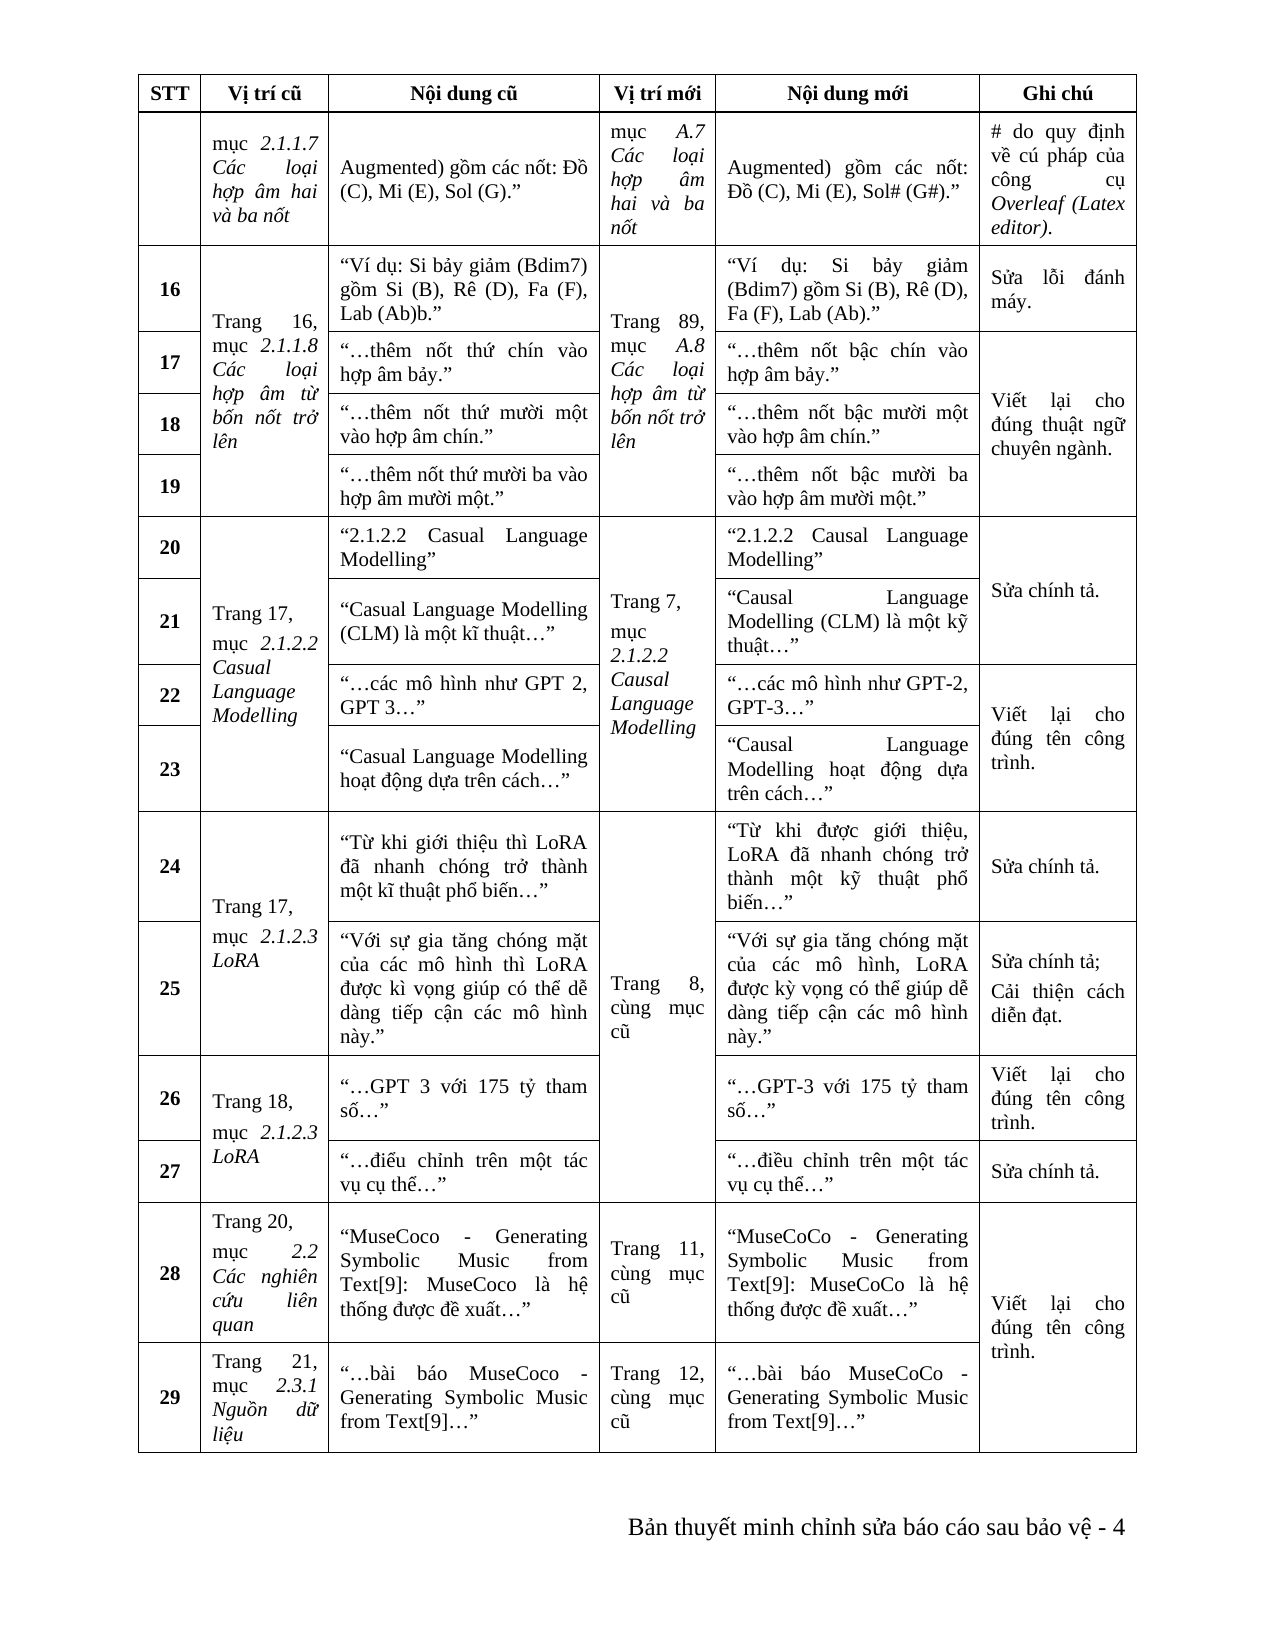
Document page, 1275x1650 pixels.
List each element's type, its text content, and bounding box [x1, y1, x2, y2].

table_cell Sửa chính tả. [980, 517, 1136, 663]
table_cell 21 [139, 579, 200, 663]
table_cell “…bài báo MuseCoCo - Generating Symbolic Music from Text[9]…” [716, 1343, 979, 1452]
table_header Ghi chú [980, 75, 1136, 111]
table_cell Trang 17, mục 2.1.2.2 Casual Language Modelling [201, 517, 328, 811]
table_cell Trang 11, cùng mục cũ [600, 1203, 715, 1342]
table_cell “…các mô hình như GPT 2, GPT 3…” [329, 665, 599, 725]
table_cell 22 [139, 665, 200, 725]
table_cell “…điều chỉnh trên một tác vụ cụ thể…” [716, 1141, 979, 1202]
table_cell 17 [139, 332, 200, 393]
table_cell “Casual Language Modelling hoạt động dựa trên cách…” [329, 726, 599, 811]
table_cell Viết lại cho đúng tên công trình. [980, 1203, 1136, 1452]
table_cell “…thêm nốt bậc mười một vào hợp âm chín.” [716, 394, 979, 454]
table_cell “MuseCoCo - Generating Symbolic Music from Text[9]: MuseCoCo là hệ thống được đề xuất…” [716, 1203, 979, 1342]
table_cell Trang 21, mục 2.3.1 Nguồn dữ liệu [201, 1343, 328, 1452]
table_cell Trang 16, mục 2.1.1.8 Các loại hợp âm từ bốn nốt trở lên [201, 246, 328, 516]
table_header Vị trí cũ [201, 75, 328, 111]
table_cell 25 [139, 922, 200, 1054]
table_cell “…thêm nốt thứ mười một vào hợp âm chín.” [329, 394, 599, 454]
table_cell Trang 12, cùng mục cũ [600, 1343, 715, 1452]
table_cell Trang 89, mục A.8 Các loại hợp âm từ bốn nốt trở lên [600, 246, 715, 516]
table_cell Viết lại cho đúng tên công trình. [980, 1056, 1136, 1140]
table_cell “Causal Language Modelling (CLM) là một kỹ thuật…” [716, 579, 979, 663]
table_cell “2.1.2.2 Causal Language Modelling” [716, 517, 979, 578]
table_cell 15 [139, 113, 200, 245]
table_cell 27 [139, 1141, 200, 1202]
table_cell “Với sự gia tăng chóng mặt của các mô hình thì LoRA được kì vọng giúp có thể dễ dàng tiếp cận các mô hình này.” [329, 922, 599, 1054]
table_header Nội dung mới [716, 75, 979, 111]
table_cell “…thêm nốt thứ mười ba vào hợp âm mười một.” [329, 455, 599, 516]
table_cell “…thêm nốt bậc mười ba vào hợp âm mười một.” [716, 455, 979, 516]
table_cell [600, 113, 715, 245]
table_cell “Từ khi giới thiệu thì LoRA đã nhanh chóng trở thành một kĩ thuật phổ biến…” [329, 812, 599, 921]
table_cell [716, 113, 979, 245]
table_cell “…GPT-3 với 175 tỷ tham số…” [716, 1056, 979, 1140]
table_cell Sửa chính tả. [980, 1141, 1136, 1202]
table_cell Trang 20, mục 2.2 Các nghiên cứu liên quan [201, 1203, 328, 1342]
table_cell “Causal Language Modelling hoạt động dựa trên cách…” [716, 726, 979, 811]
table_cell “Ví dụ: Si bảy giảm (Bdim7) gồm Si (B), Rê (D), Fa (F), Lab (Ab)b.” [329, 246, 599, 331]
table_cell Trang 8, cùng mục cũ [600, 812, 715, 1202]
table_cell Trang 17, mục 2.1.2.3 LoRA [201, 812, 328, 1054]
table_cell “2.1.2.2 Casual Language Modelling” [329, 517, 599, 578]
table_cell Sửa chính tả; Cải thiện cách diễn đạt. [980, 922, 1136, 1054]
table_cell “…các mô hình như GPT-2, GPT-3…” [716, 665, 979, 725]
table_cell 23 [139, 726, 200, 811]
table_cell 24 [139, 812, 200, 921]
table_cell “MuseCoco - Generating Symbolic Music from Text[9]: MuseCoco là hệ thống được đề xuất…” [329, 1203, 599, 1342]
table_cell Viết lại cho đúng tên công trình. [980, 665, 1136, 811]
table_cell “…GPT 3 với 175 tỷ tham số…” [329, 1056, 599, 1140]
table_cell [980, 113, 1136, 245]
table_cell 16 [139, 246, 200, 331]
table_cell “Ví dụ: Si bảy giảm (Bdim7) gồm Si (B), Rê (D), Fa (F), Lab (Ab).” [716, 246, 979, 331]
table_cell 26 [139, 1056, 200, 1140]
table_cell “…điểu chỉnh trên một tác vụ cụ thể…” [329, 1141, 599, 1202]
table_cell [329, 113, 599, 245]
table_cell 28 [139, 1203, 200, 1342]
table_cell Trang 7, mục 2.1.2.2 Causal Language Modelling [600, 517, 715, 811]
table_cell “Casual Language Modelling (CLM) là một kĩ thuật…” [329, 579, 599, 663]
table_cell Viết lại cho đúng thuật ngữ chuyên ngành. [980, 332, 1136, 516]
table_cell “Với sự gia tăng chóng mặt của các mô hình, LoRA được kỳ vọng có thể giúp dễ dàng tiếp cận các mô hình này.” [716, 922, 979, 1054]
table_cell 29 [139, 1343, 200, 1452]
table_header Nội dung cũ [329, 75, 599, 111]
table_header Vị trí mới [600, 75, 715, 111]
table_header STT [139, 75, 200, 111]
table_cell Sửa lỗi đánh máy. [980, 246, 1136, 331]
table_cell Trang 18, mục 2.1.2.3 LoRA [201, 1056, 328, 1202]
table_cell “…bài báo MuseCoco - Generating Symbolic Music from Text[9]…” [329, 1343, 599, 1452]
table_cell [201, 113, 328, 245]
table_cell “…thêm nốt thứ chín vào hợp âm bảy.” [329, 332, 599, 393]
table_cell 18 [139, 394, 200, 454]
table_cell Sửa chính tả. [980, 812, 1136, 921]
table_cell “…thêm nốt bậc chín vào hợp âm bảy.” [716, 332, 979, 393]
table_cell 20 [139, 517, 200, 578]
table_cell “Từ khi được giới thiệu, LoRA đã nhanh chóng trở thành một kỹ thuật phổ biến…” [716, 812, 979, 921]
table_cell 19 [139, 455, 200, 516]
